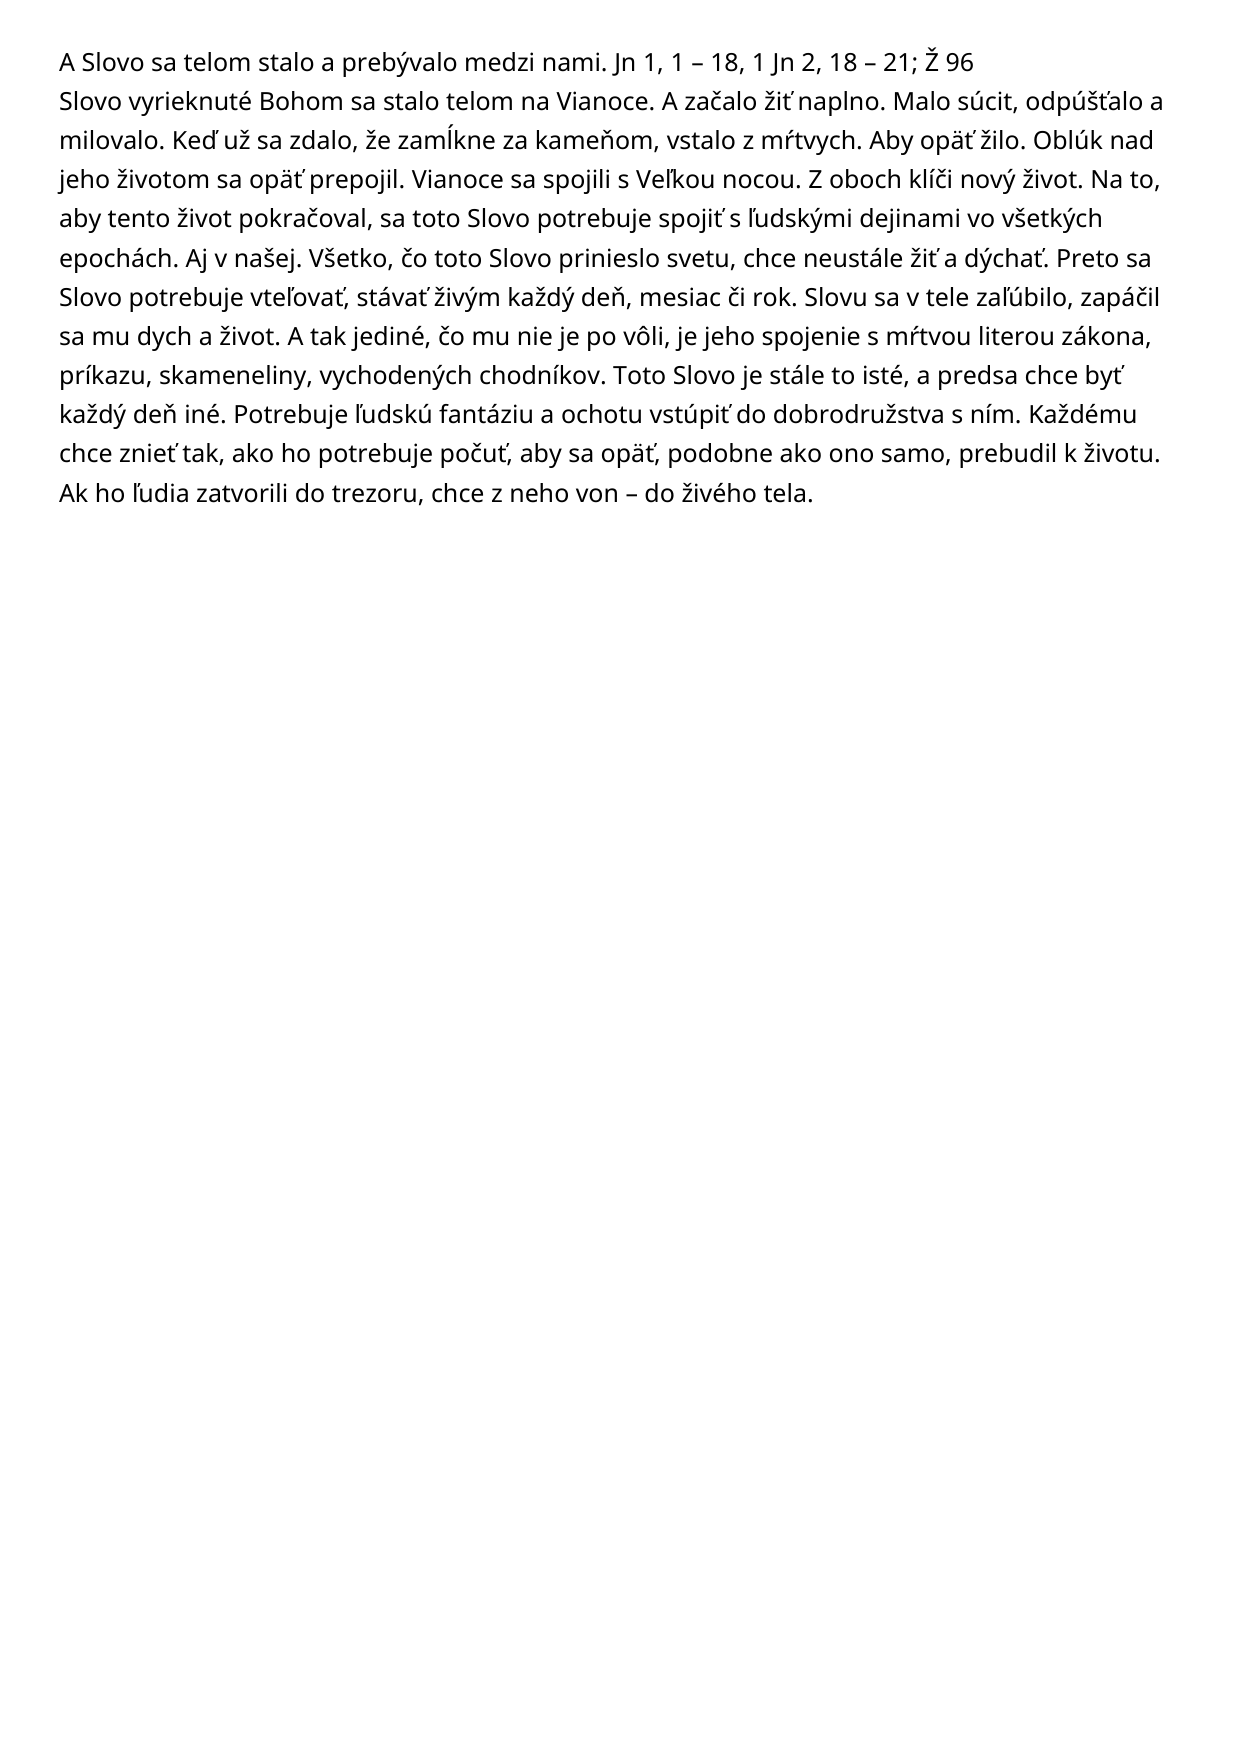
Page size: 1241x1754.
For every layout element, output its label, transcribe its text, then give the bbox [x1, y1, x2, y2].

text A Slovo sa telom stalo a prebývalo medzi nami. Jn 1, 1 – 18, 1 Jn 2, 18 – 21; Ž 96 Slovo vyrieknuté Bohom sa stalo telom na Vianoce. A začalo žiť naplno. Malo súcit, odpúšťalo a milovalo. Keď už sa zdalo, že zamĺkne za kameňom, vstalo z mŕtvych. Aby opäť žilo. Oblúk nad jeho životom sa opäť prepojil. Vianoce sa spojili s Veľkou nocou. Z oboch klíči nový život. Na to, aby tento život pokračoval, sa toto Slovo potrebuje spojiť s ľudskými dejinami vo všetkých epochách. Aj v našej. Všetko, čo toto Slovo prinieslo svetu, chce neustále žiť a dýchať. Preto sa Slovo potrebuje vteľovať, stávať živým každý deň, mesiac či rok. Slovu sa v tele zaľúbilo, zapáčil sa mu dych a život. A tak jediné, čo mu nie je po vôli, je jeho spojenie s mŕtvou literou zákona, príkazu, skameneliny, vychodených chodníkov. Toto Slovo je stále to isté, a predsa chce byť každý deň iné. Potrebuje ľudskú fantáziu a ochotu vstúpiť do dobrodružstva s ním. Každému chce znieť tak, ako ho potrebuje počuť, aby sa opäť, podobne ako ono samo, prebudil k životu. Ak ho ľudia zatvorili do trezoru, chce z neho von – do živého tela. [59, 44, 1181, 541]
